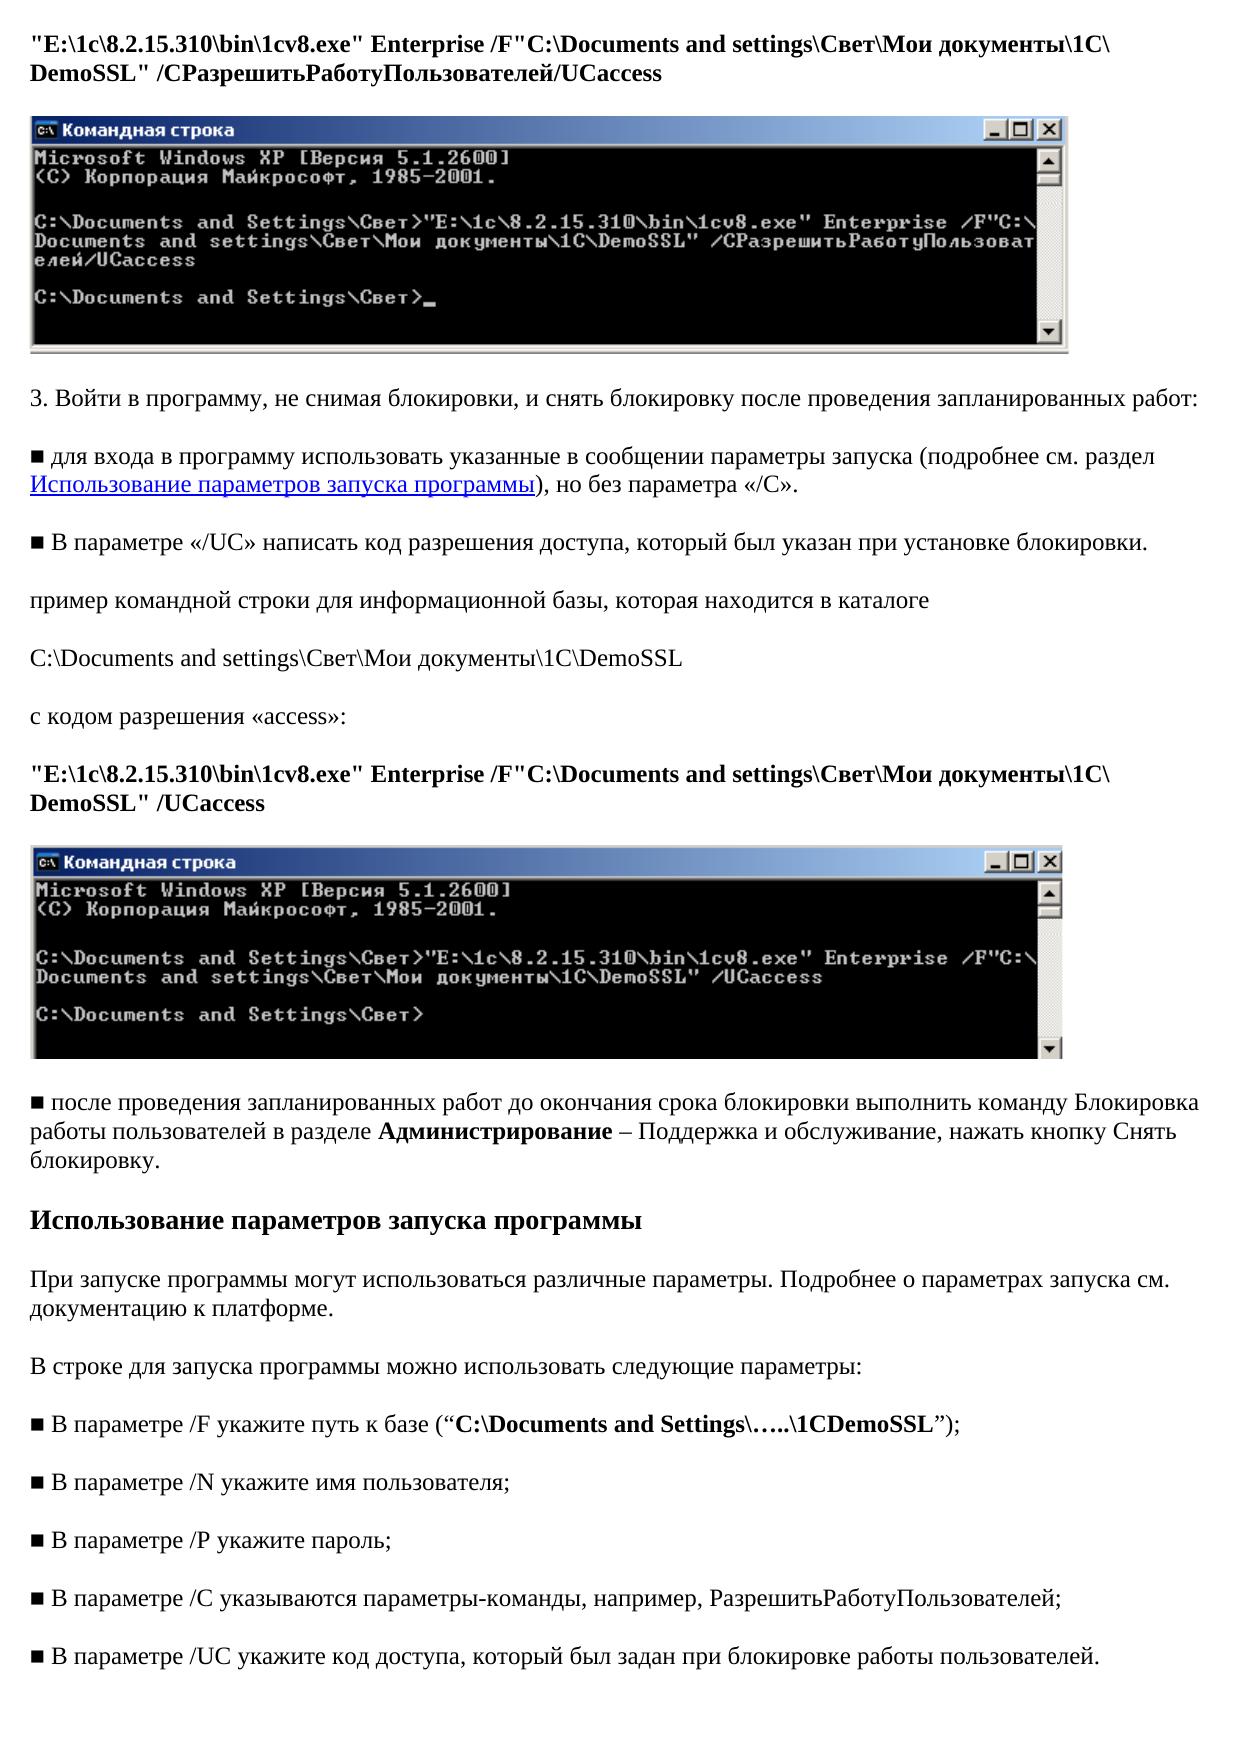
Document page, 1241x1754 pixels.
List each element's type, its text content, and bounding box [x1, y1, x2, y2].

text ■ после проведения запланированных работ до окончания срока блокировки выполнить команду Блокировка работы пользователей в разделе Администрирование – Поддержка и обслуживание, нажать кнопку Снять блокировку. [29, 1087, 1211, 1174]
text с кодом разрешения «access»: [29, 701, 1211, 730]
picture [29, 845, 1063, 1059]
text ■ В параметре /UC укажите код доступа, который был задан при блокировке работы пользователей. [29, 1641, 1211, 1669]
text ■ для входа в программу использовать указанные в сообщении параметры запуска (подробнее см. раздел Использование параметров запуска программы), но без параметра «/C». [29, 441, 1211, 498]
text При запуске программы могут использоваться различные параметры. Подробнее о параметрах запуска см. документацию к платформе. [29, 1264, 1211, 1322]
text ■ В параметре /F укажите путь к базе (“С:\Documents and Settings\…..\1CDemoSSL”); [29, 1409, 1211, 1438]
text ■ В параметре /N укажите имя пользователя; [29, 1467, 1211, 1496]
text ■ В параметре «/UC» написать код разрешения доступа, который был указан при установке блокировки. [29, 527, 1211, 556]
text ■ В параметре /C указываются параметры-команды, например, РазрешитьРаботуПользователей; [29, 1583, 1211, 1612]
text ■ В параметре /P укажите пароль; [29, 1525, 1211, 1554]
text "E:\1с\8.2.15.310\bin\1cv8.exe" Enterprise /F"C:\Documents and settings\Свет\Мои документы\1C\DemoSSL" /CРазрешитьРаботуПользователей/UCaccess [29, 29, 1211, 87]
text "E:\1с\8.2.15.310\bin\1cv8.exe" Enterprise /F"C:\Documents and settings\Свет\Мои документы\1C\DemoSSL" /UCaccess [29, 759, 1211, 817]
text 3. Войти в программу, не снимая блокировки, и снять блокировку после проведения запланированных работ: [29, 383, 1211, 412]
text пример командной строки для информационной базы, которая находится в каталоге [29, 585, 1211, 614]
picture [29, 116, 1070, 354]
text Использование параметров запуска программы [29, 1203, 1211, 1235]
text В строке для запуска программы можно использовать следующие параметры: [29, 1351, 1211, 1380]
text C:\Documents and settings\Свет\Мои документы\1C\DemoSSL [29, 643, 1211, 672]
